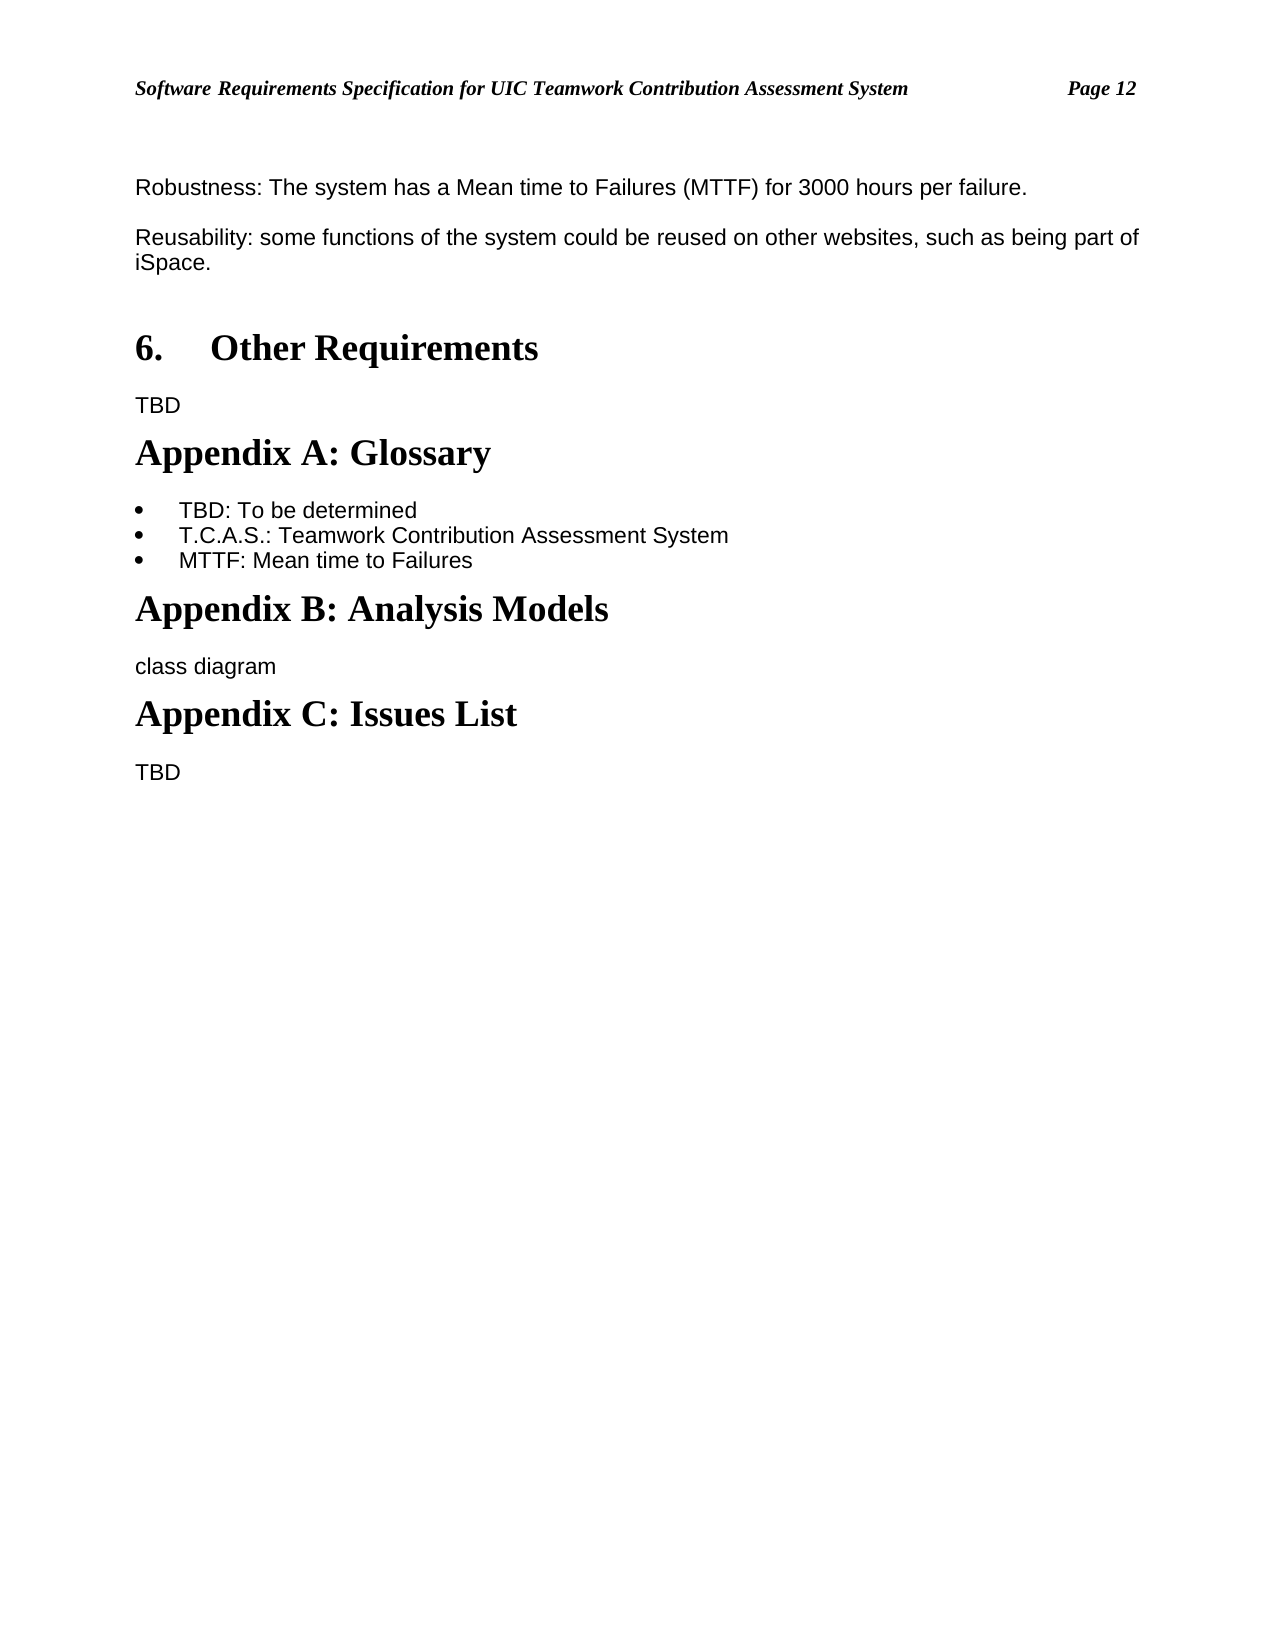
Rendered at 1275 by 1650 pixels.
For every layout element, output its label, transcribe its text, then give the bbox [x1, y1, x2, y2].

list TBD: To be determined [135, 499, 1140, 524]
list T.C.A.S.: Teamwork Contribution Assessment System [135, 524, 1140, 549]
list MTTF: Mean time to Failures [135, 549, 1140, 574]
text Appendix B: Analysis Models [135, 586, 1140, 629]
text TBD [135, 760, 1140, 785]
text Reusability: some functions of the system could be reused on other websites, such as being part of iSpace. [135, 225, 1140, 275]
text TBD [135, 393, 1140, 418]
text Appendix A: Glossary [135, 431, 1140, 474]
text class diagram [135, 654, 1140, 679]
text Robustness: The system has a Mean time to Failures (MTTF) for 3000 hours per failure. [135, 175, 1140, 200]
subtitle Other Requirements [135, 325, 1140, 368]
text Appendix C: Issues List [135, 692, 1140, 735]
